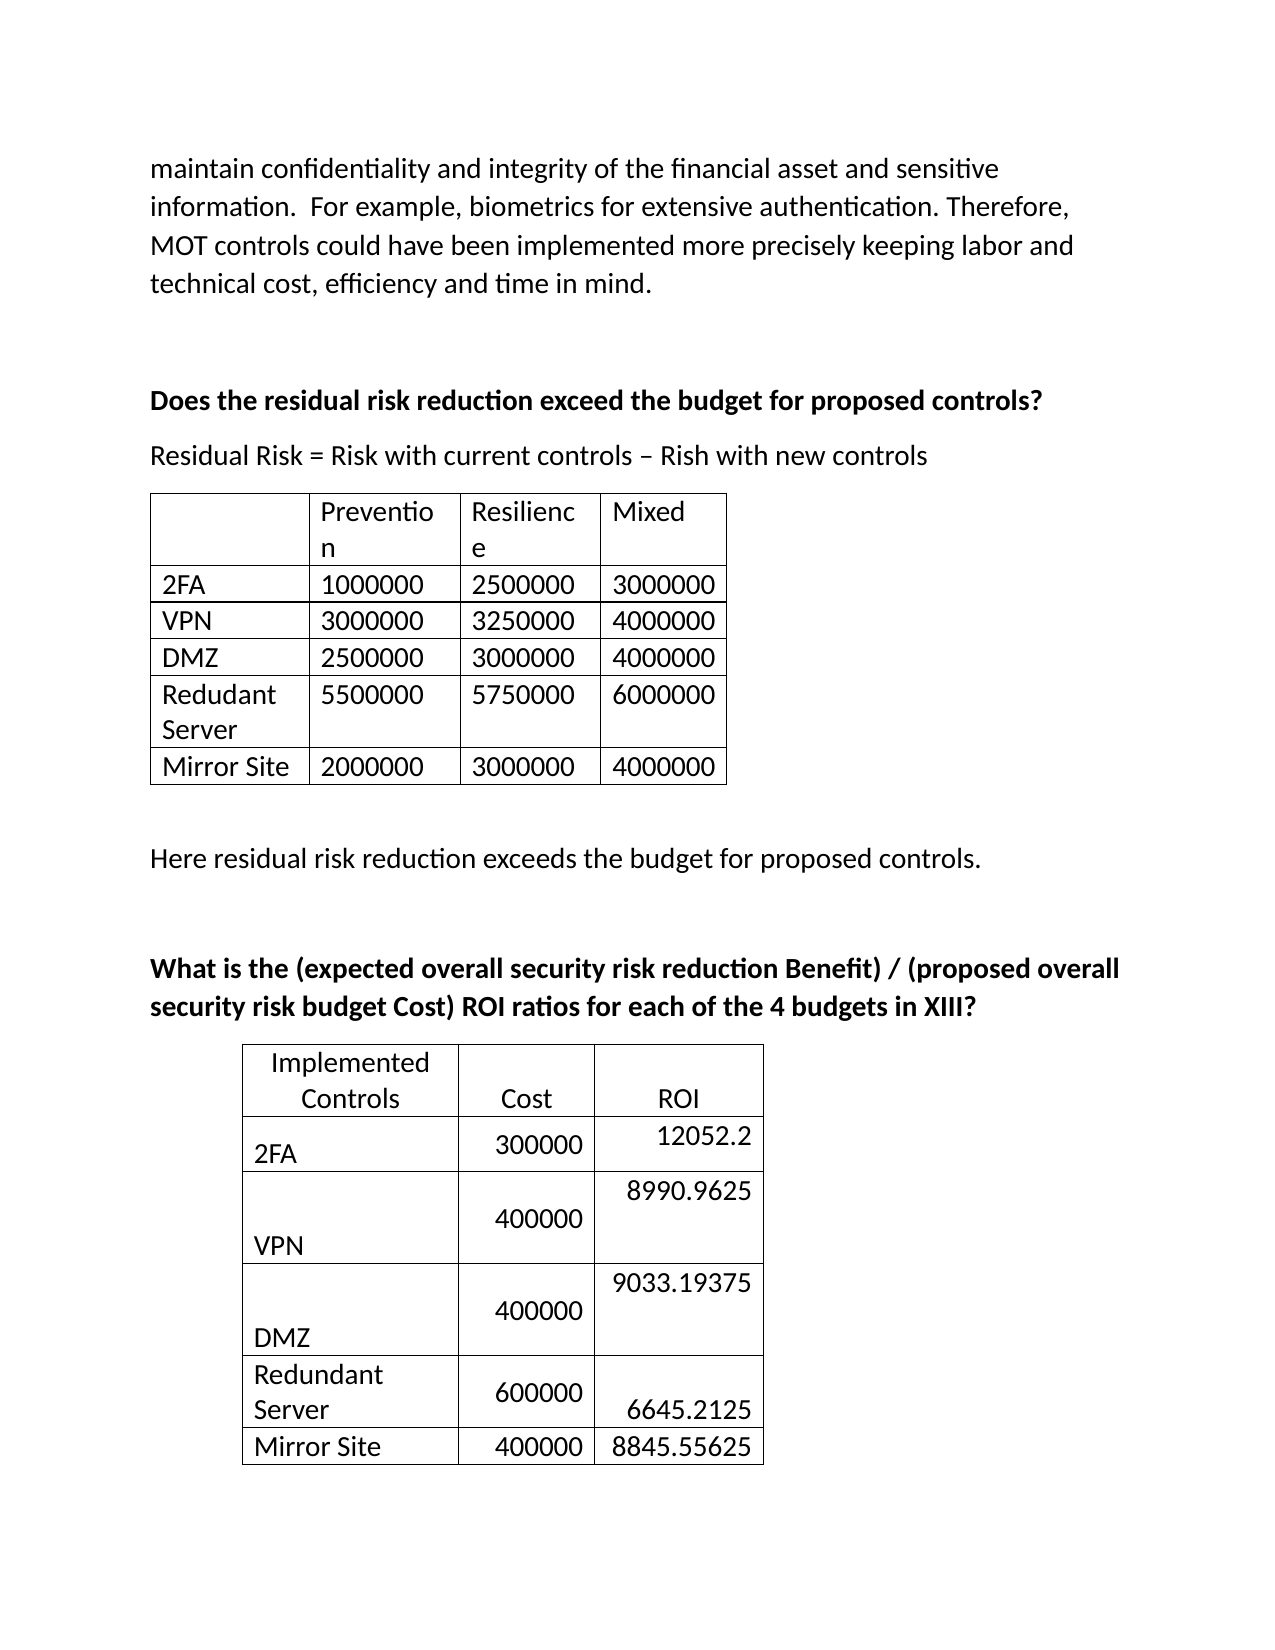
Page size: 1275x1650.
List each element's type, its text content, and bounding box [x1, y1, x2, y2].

table_cell VPN [151, 603, 309, 638]
table_cell 5500000 [310, 676, 460, 747]
table_cell 2500000 [461, 566, 600, 601]
text Residual Risk = Risk with current controls – Rish with new controls [150, 437, 1125, 473]
table_cell 3000000 [310, 603, 460, 638]
table_header Mixed [601, 494, 726, 565]
table_cell 4000000 [601, 603, 726, 638]
table_header [151, 494, 309, 565]
text Does the residual risk reduction exceed the budget for proposed controls? [150, 382, 1125, 418]
table_cell 2500000 [310, 639, 460, 675]
table_cell 400000 [459, 1264, 594, 1355]
table_cell 600000 [459, 1356, 594, 1427]
table_header Prevention [310, 494, 460, 565]
table_cell 300000 [459, 1117, 594, 1171]
text What is the (expected overall security risk reduction Benefit) / (proposed overall security risk budget Cost) ROI ratios for each of the 4 budgets in XIII? [150, 950, 1125, 1024]
table_cell 400000 [459, 1428, 594, 1464]
table_header ROI [595, 1045, 763, 1116]
table_cell Mirror Site [243, 1428, 458, 1464]
table_cell 2FA [243, 1117, 458, 1171]
table_cell 1000000 [310, 566, 460, 601]
table_cell DMZ [243, 1264, 458, 1355]
table_cell Redundant Server [243, 1356, 458, 1427]
table_cell Redudant Server [151, 676, 309, 747]
table_cell 6645.2125 [595, 1356, 763, 1427]
table_cell 12052.2 [595, 1117, 763, 1171]
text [150, 150, 1125, 301]
table_cell 2000000 [310, 748, 460, 784]
table_cell 4000000 [601, 639, 726, 675]
table_cell 3000000 [601, 566, 726, 601]
table_cell DMZ [151, 639, 309, 675]
table_cell Mirror Site [151, 748, 309, 784]
table_cell 5750000 [461, 676, 600, 747]
table_cell 8845.55625 [595, 1428, 763, 1464]
table_cell 2FA [151, 566, 309, 601]
table_cell 3000000 [461, 748, 600, 784]
table_header Resilience [461, 494, 600, 565]
table_cell 4000000 [601, 748, 726, 784]
table_cell VPN [243, 1172, 458, 1263]
table_cell 3000000 [461, 639, 600, 675]
text Here residual risk reduction exceeds the budget for proposed controls. [150, 840, 1125, 875]
table_cell 3250000 [461, 603, 600, 638]
table_header Cost [459, 1045, 594, 1116]
table_cell 8990.9625 [595, 1172, 763, 1263]
table_cell 400000 [459, 1172, 594, 1263]
table_header Implemented Controls [243, 1045, 458, 1116]
table_cell 6000000 [601, 676, 726, 747]
table_cell 9033.19375 [595, 1264, 763, 1355]
